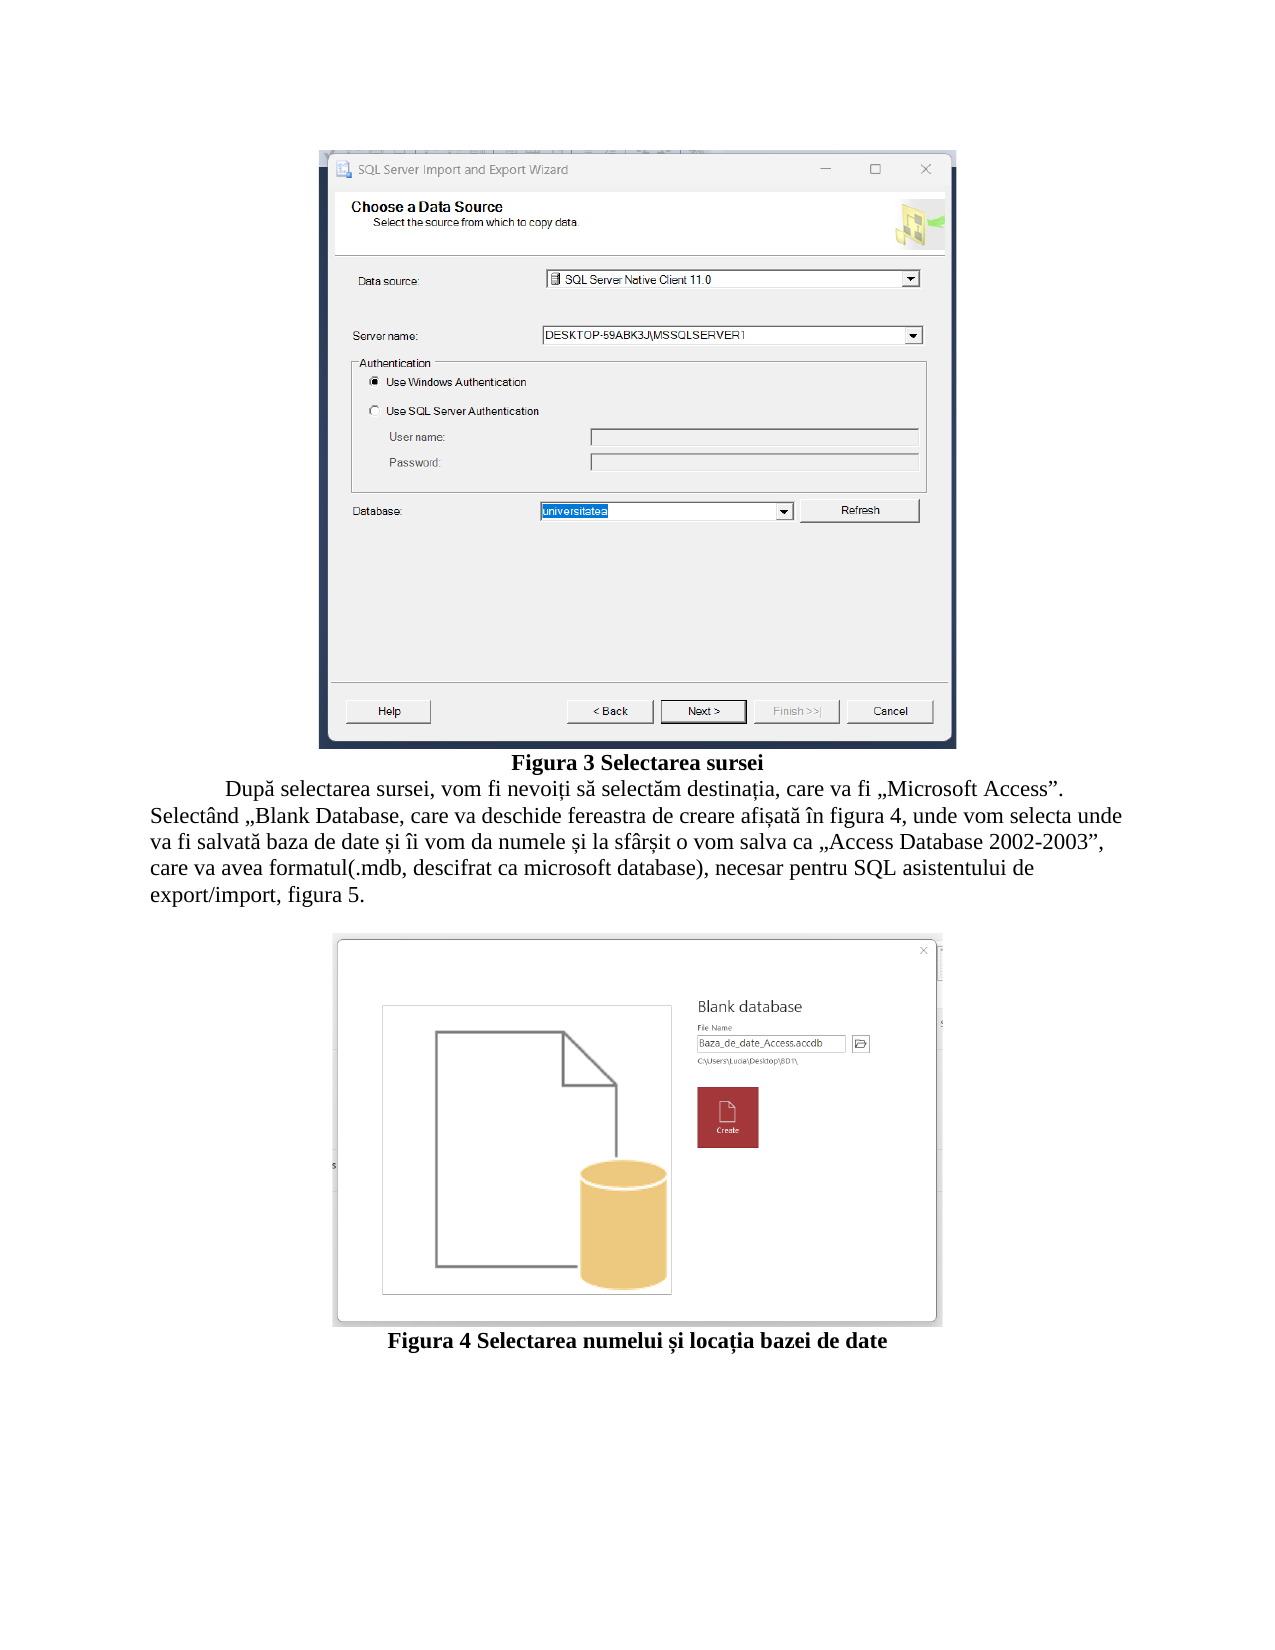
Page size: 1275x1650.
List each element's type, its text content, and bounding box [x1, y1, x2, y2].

picture [332, 933, 943, 1327]
text Figura 3 Selectarea sursei [150, 749, 1125, 775]
text Figura 4 Selectarea numelui și locația bazei de date [150, 1327, 1125, 1353]
picture [318, 150, 957, 749]
text După selectarea sursei, vom fi nevoiți să selectăm destinația, care va fi „Microsoft Access”. Selectând „Blank Database, care va deschide fereastra de creare afișată în figura 4, unde vom selecta unde va fi salvată baza de date și îi vom da numele și la sfârșit o vom salva ca „Access Database 2002-2003”, care va avea formatul(.mdb, descifrat ca microsoft database), necesar pentru SQL asistentului de export/import, figura 5. [150, 775, 1125, 907]
